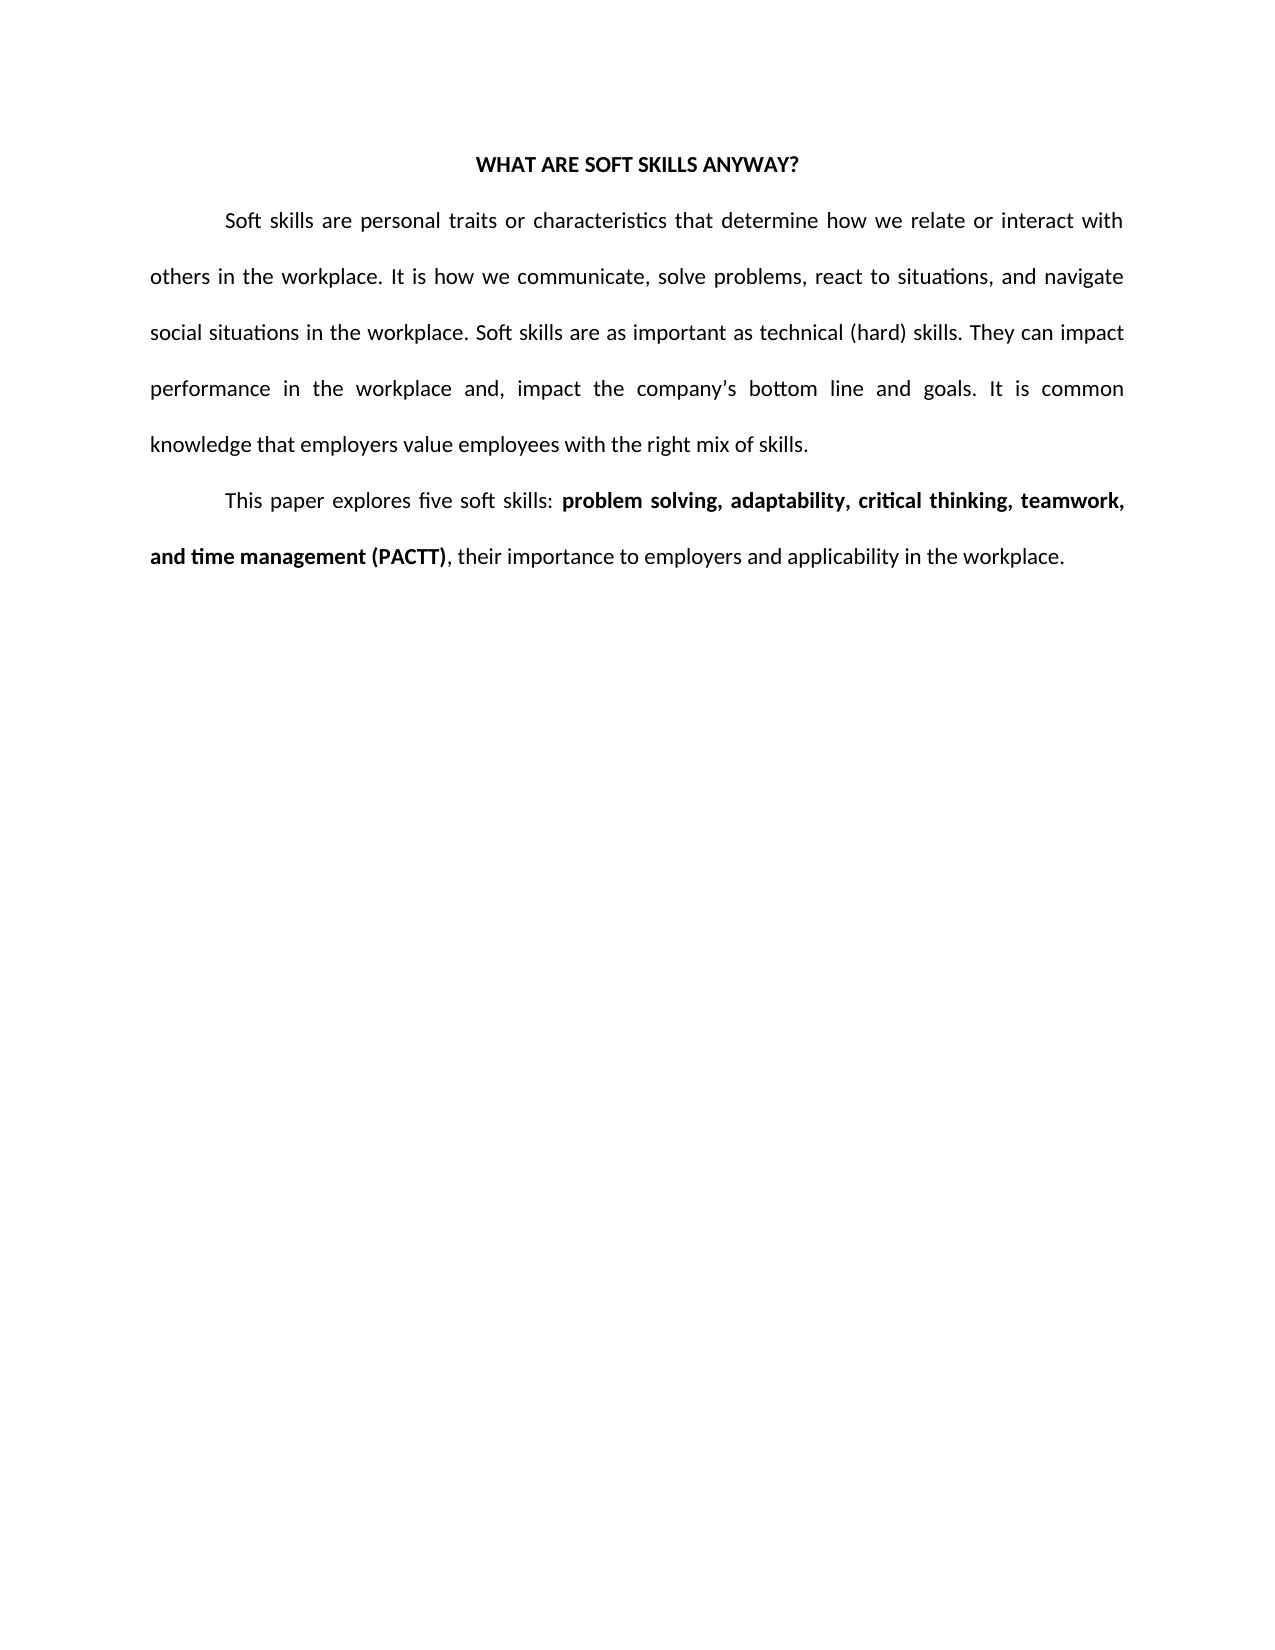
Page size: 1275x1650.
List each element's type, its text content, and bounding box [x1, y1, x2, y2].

text This paper explores five soft skills: problem solving, adaptability, critical thinking, teamwork, and time management (PACTT), their importance to employers and applicability in the workplace. [150, 486, 1125, 570]
subtitle WHAT ARE SOFT SKILLS ANYWAY? [137, 150, 1138, 178]
text Soft skills are personal traits or characteristics that determine how we relate or interact with others in the workplace. It is how we communicate, solve problems, react to situations, and navigate social situations in the workplace. Soft skills are as important as technical (hard) skills. They can impact performance in the workplace and, impact the company’s bottom line and goals. It is common knowledge that employers value employees with the right mix of skills. [150, 206, 1126, 458]
